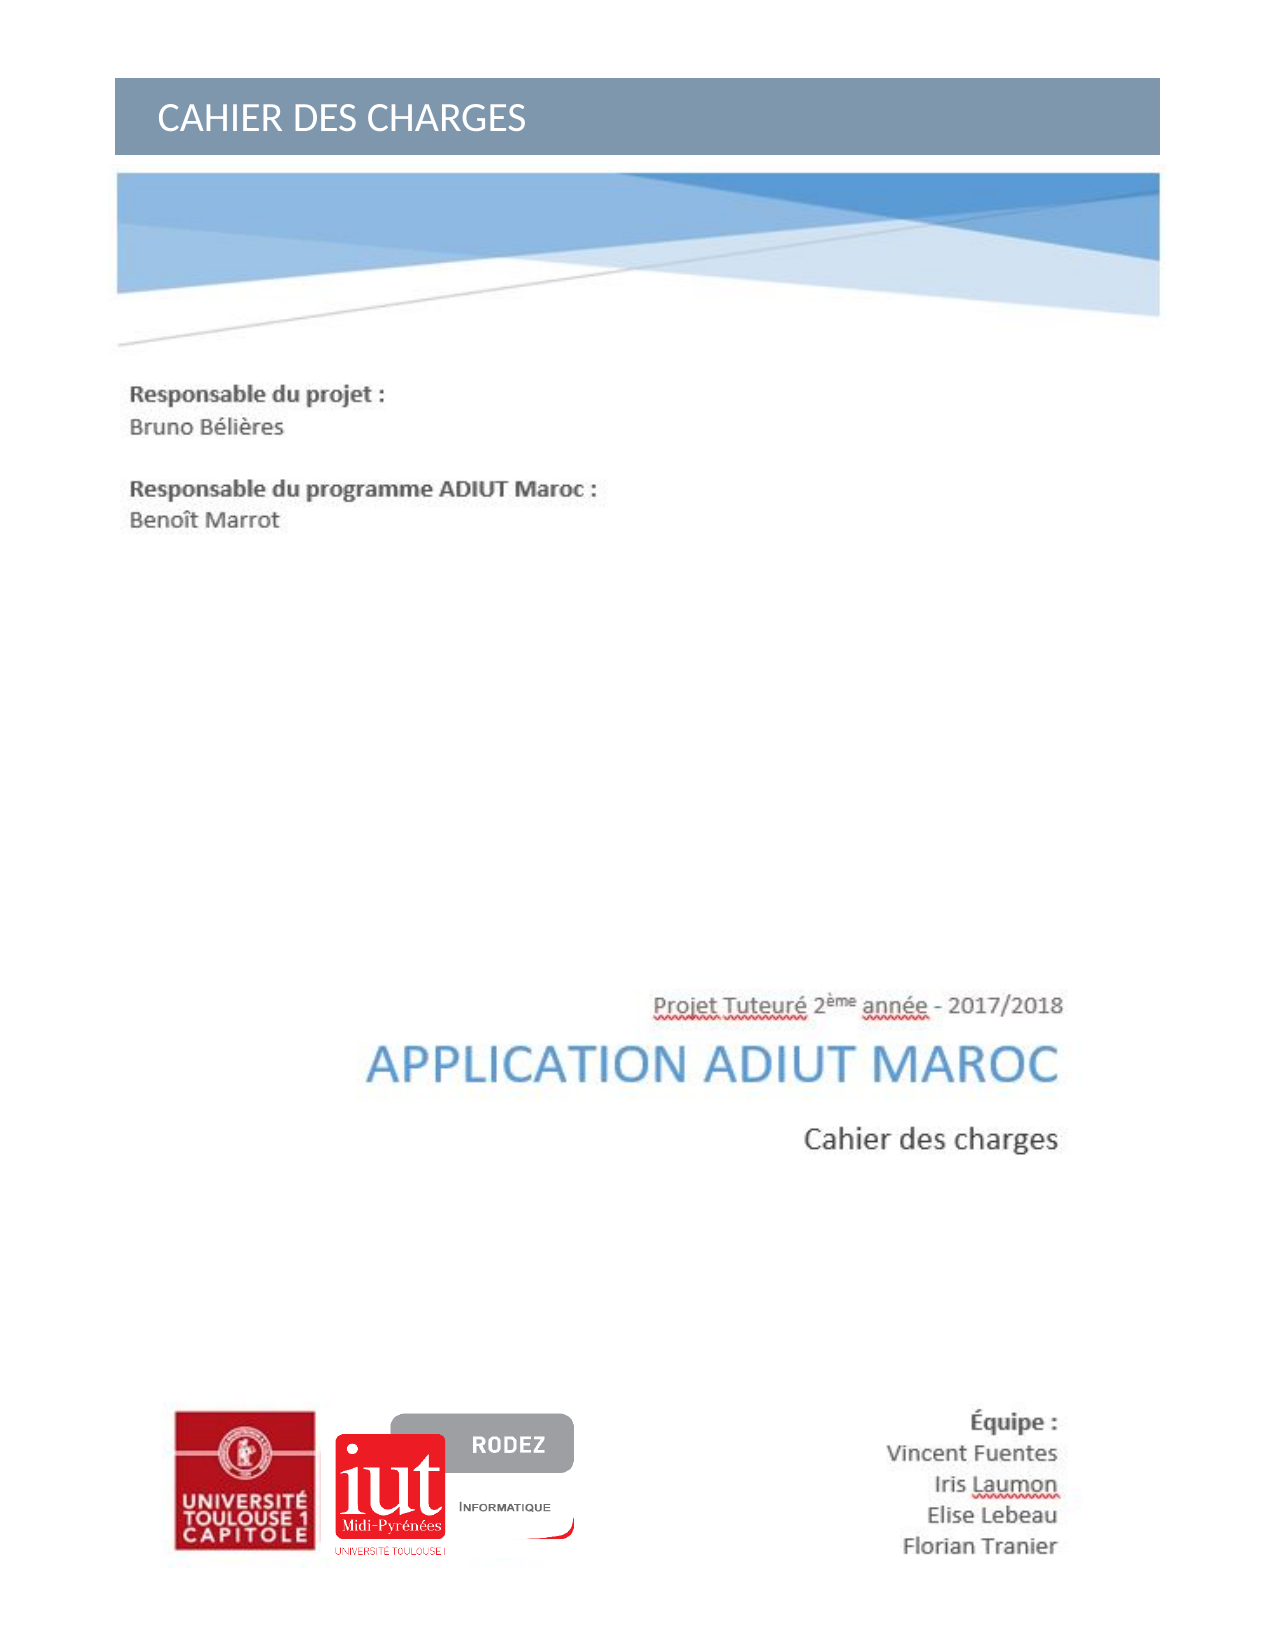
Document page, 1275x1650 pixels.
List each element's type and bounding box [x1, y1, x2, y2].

picture [107, 164, 1174, 1568]
